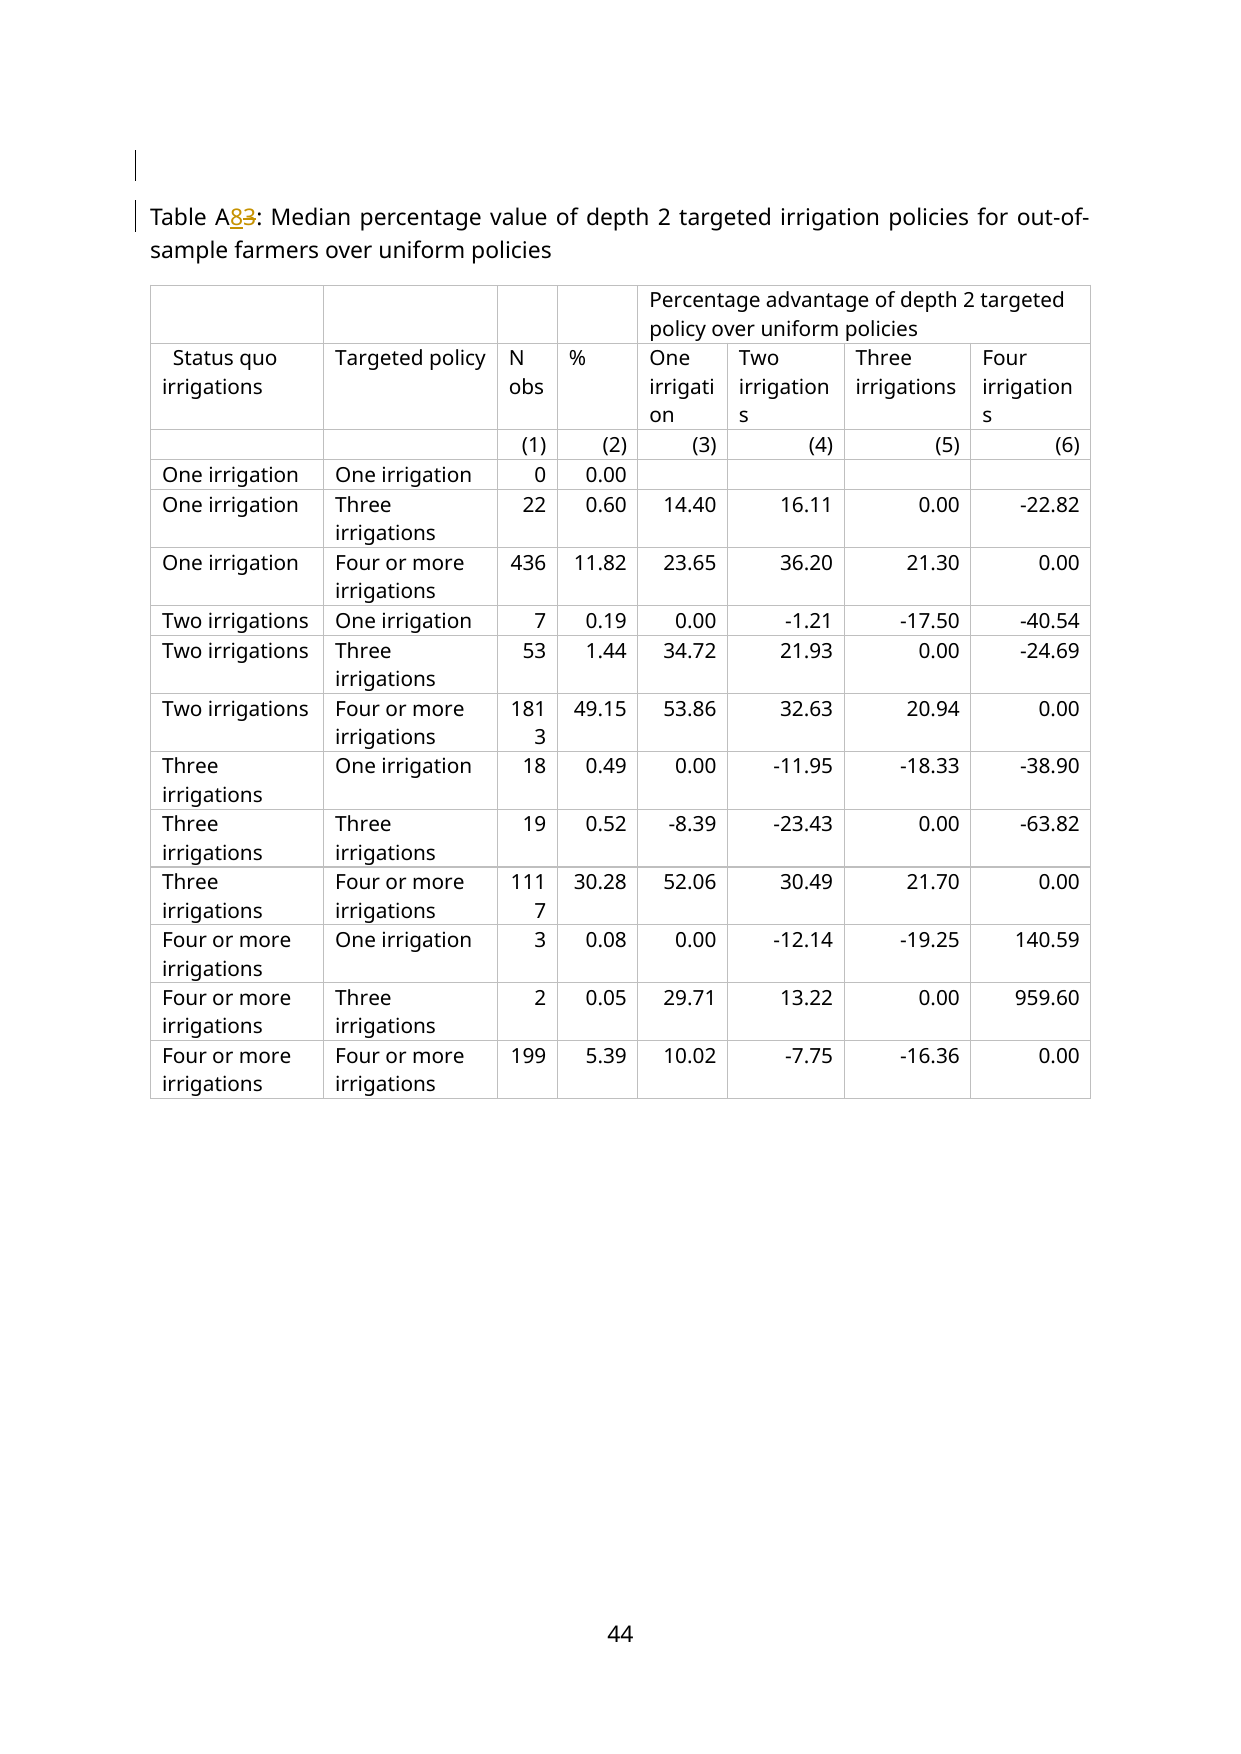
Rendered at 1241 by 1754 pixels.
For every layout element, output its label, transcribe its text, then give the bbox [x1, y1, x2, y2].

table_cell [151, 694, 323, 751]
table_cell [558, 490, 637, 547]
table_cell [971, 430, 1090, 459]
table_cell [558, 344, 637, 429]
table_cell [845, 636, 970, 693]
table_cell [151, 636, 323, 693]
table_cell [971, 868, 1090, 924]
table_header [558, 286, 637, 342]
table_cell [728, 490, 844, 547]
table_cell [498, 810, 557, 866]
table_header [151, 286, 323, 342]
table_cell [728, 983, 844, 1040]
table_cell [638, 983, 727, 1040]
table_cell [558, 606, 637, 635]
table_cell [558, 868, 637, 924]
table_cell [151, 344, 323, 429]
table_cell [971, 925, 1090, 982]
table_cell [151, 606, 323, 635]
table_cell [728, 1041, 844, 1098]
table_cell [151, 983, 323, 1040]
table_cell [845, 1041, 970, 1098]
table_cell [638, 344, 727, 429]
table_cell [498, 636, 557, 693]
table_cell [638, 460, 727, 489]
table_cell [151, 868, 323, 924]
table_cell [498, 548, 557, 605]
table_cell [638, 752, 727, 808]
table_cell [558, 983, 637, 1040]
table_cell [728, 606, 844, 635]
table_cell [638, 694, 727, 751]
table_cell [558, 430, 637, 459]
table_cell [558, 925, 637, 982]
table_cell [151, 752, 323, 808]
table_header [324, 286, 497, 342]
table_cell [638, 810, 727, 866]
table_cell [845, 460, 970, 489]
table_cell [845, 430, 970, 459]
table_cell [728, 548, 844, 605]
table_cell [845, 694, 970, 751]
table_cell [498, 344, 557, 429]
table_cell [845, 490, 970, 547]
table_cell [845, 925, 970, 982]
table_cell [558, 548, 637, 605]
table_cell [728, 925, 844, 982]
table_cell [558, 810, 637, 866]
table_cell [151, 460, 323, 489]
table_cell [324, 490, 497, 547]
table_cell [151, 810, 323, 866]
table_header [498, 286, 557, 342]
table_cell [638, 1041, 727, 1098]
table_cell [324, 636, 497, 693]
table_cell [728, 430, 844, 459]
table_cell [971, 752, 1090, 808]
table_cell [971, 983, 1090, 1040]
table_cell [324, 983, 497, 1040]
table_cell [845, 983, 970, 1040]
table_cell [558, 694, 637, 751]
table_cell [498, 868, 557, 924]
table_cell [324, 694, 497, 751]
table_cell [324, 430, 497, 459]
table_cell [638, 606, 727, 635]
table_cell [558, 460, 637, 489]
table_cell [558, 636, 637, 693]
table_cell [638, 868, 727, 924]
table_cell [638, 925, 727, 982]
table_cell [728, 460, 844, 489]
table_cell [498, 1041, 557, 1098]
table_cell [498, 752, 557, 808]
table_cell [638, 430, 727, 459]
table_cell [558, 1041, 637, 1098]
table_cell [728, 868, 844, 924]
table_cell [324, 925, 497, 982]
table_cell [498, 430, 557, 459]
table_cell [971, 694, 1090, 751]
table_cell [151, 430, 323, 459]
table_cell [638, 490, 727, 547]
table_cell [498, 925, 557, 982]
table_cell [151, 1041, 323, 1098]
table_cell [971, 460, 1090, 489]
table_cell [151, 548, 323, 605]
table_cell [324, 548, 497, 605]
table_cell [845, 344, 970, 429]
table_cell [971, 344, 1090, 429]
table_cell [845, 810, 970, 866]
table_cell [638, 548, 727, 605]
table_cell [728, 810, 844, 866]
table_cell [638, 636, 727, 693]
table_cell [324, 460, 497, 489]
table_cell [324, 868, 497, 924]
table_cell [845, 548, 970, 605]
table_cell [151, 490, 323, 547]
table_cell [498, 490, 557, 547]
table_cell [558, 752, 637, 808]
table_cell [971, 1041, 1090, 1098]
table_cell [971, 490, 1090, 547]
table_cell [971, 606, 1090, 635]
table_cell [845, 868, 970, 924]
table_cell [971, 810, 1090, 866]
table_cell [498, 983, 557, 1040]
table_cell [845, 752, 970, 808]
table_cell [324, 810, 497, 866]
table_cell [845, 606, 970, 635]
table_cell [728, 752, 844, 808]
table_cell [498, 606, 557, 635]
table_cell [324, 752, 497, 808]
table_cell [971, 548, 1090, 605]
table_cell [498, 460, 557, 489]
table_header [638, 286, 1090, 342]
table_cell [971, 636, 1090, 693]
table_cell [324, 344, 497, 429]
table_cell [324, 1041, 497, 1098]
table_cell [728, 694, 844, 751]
text Table A: Median percentage value of depth 2 targeted irrigation policies for out-of-sample farmers over uniform policies [150, 200, 1090, 265]
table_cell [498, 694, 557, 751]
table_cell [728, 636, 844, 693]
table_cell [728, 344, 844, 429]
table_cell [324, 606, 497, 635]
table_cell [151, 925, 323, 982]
